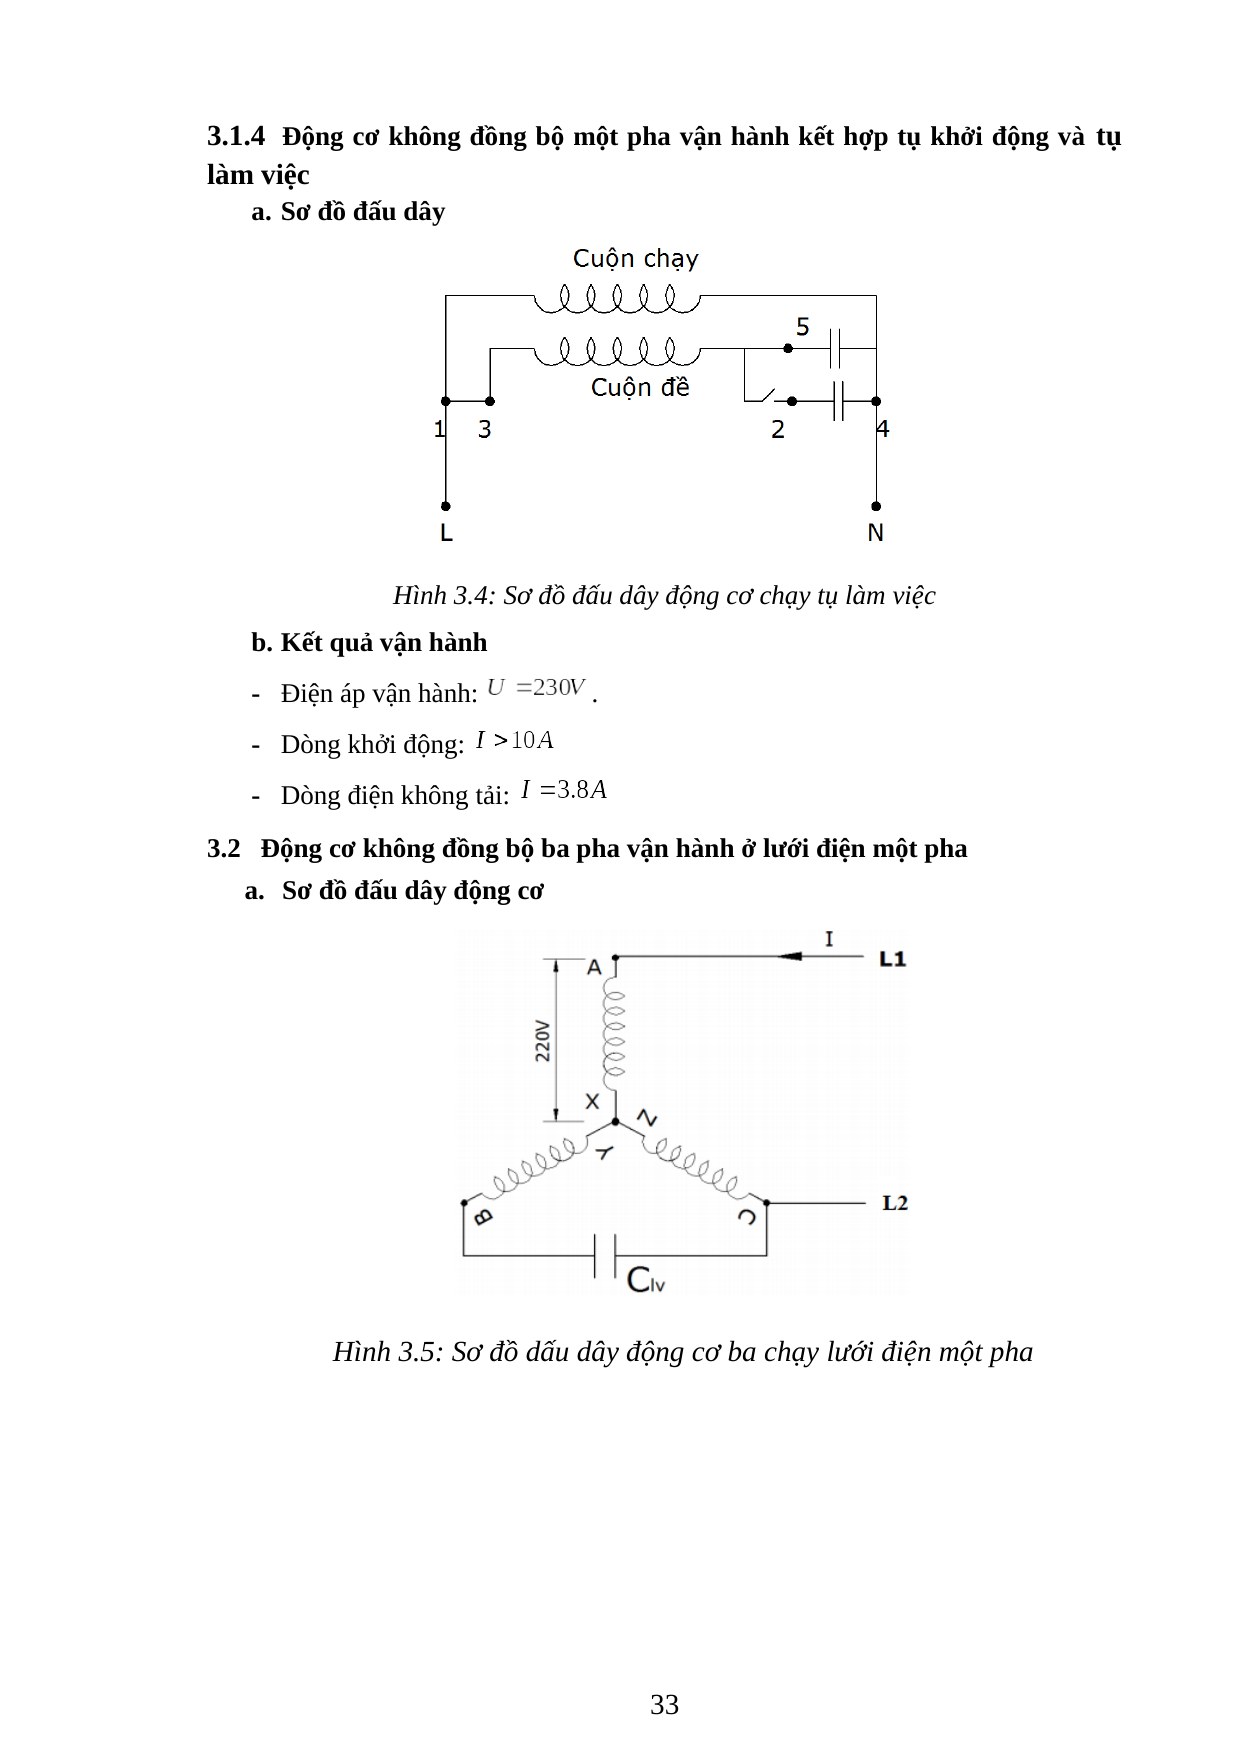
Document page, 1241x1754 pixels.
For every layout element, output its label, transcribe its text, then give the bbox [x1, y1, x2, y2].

picture [416, 242, 913, 563]
text Hình 3.5: Sơ đồ dấu dây động cơ ba chạy lưới điện một pha [244, 1334, 1122, 1368]
list Kết quả vận hành [251, 626, 1122, 657]
list Sơ đồ đấu dây động cơ [244, 874, 1122, 905]
picture [427, 930, 939, 1309]
subtitle Động cơ không đồng bộ ba pha vận hành ở lưới điện một pha [207, 832, 1122, 863]
list Dòng khởi động: [251, 723, 1122, 759]
list Điện áp vận hành: . [251, 672, 1122, 708]
list Sơ đồ đấu dây [251, 195, 1122, 226]
list Dòng điện không tải: [251, 774, 1122, 810]
text Hình 3.4: Sơ đồ đấu dây động cơ chạy tụ làm việc [207, 579, 1122, 610]
list Động cơ không đồng bộ một pha vận hành kết hợp tụ khởi động và tụ làm việc [207, 118, 1122, 190]
